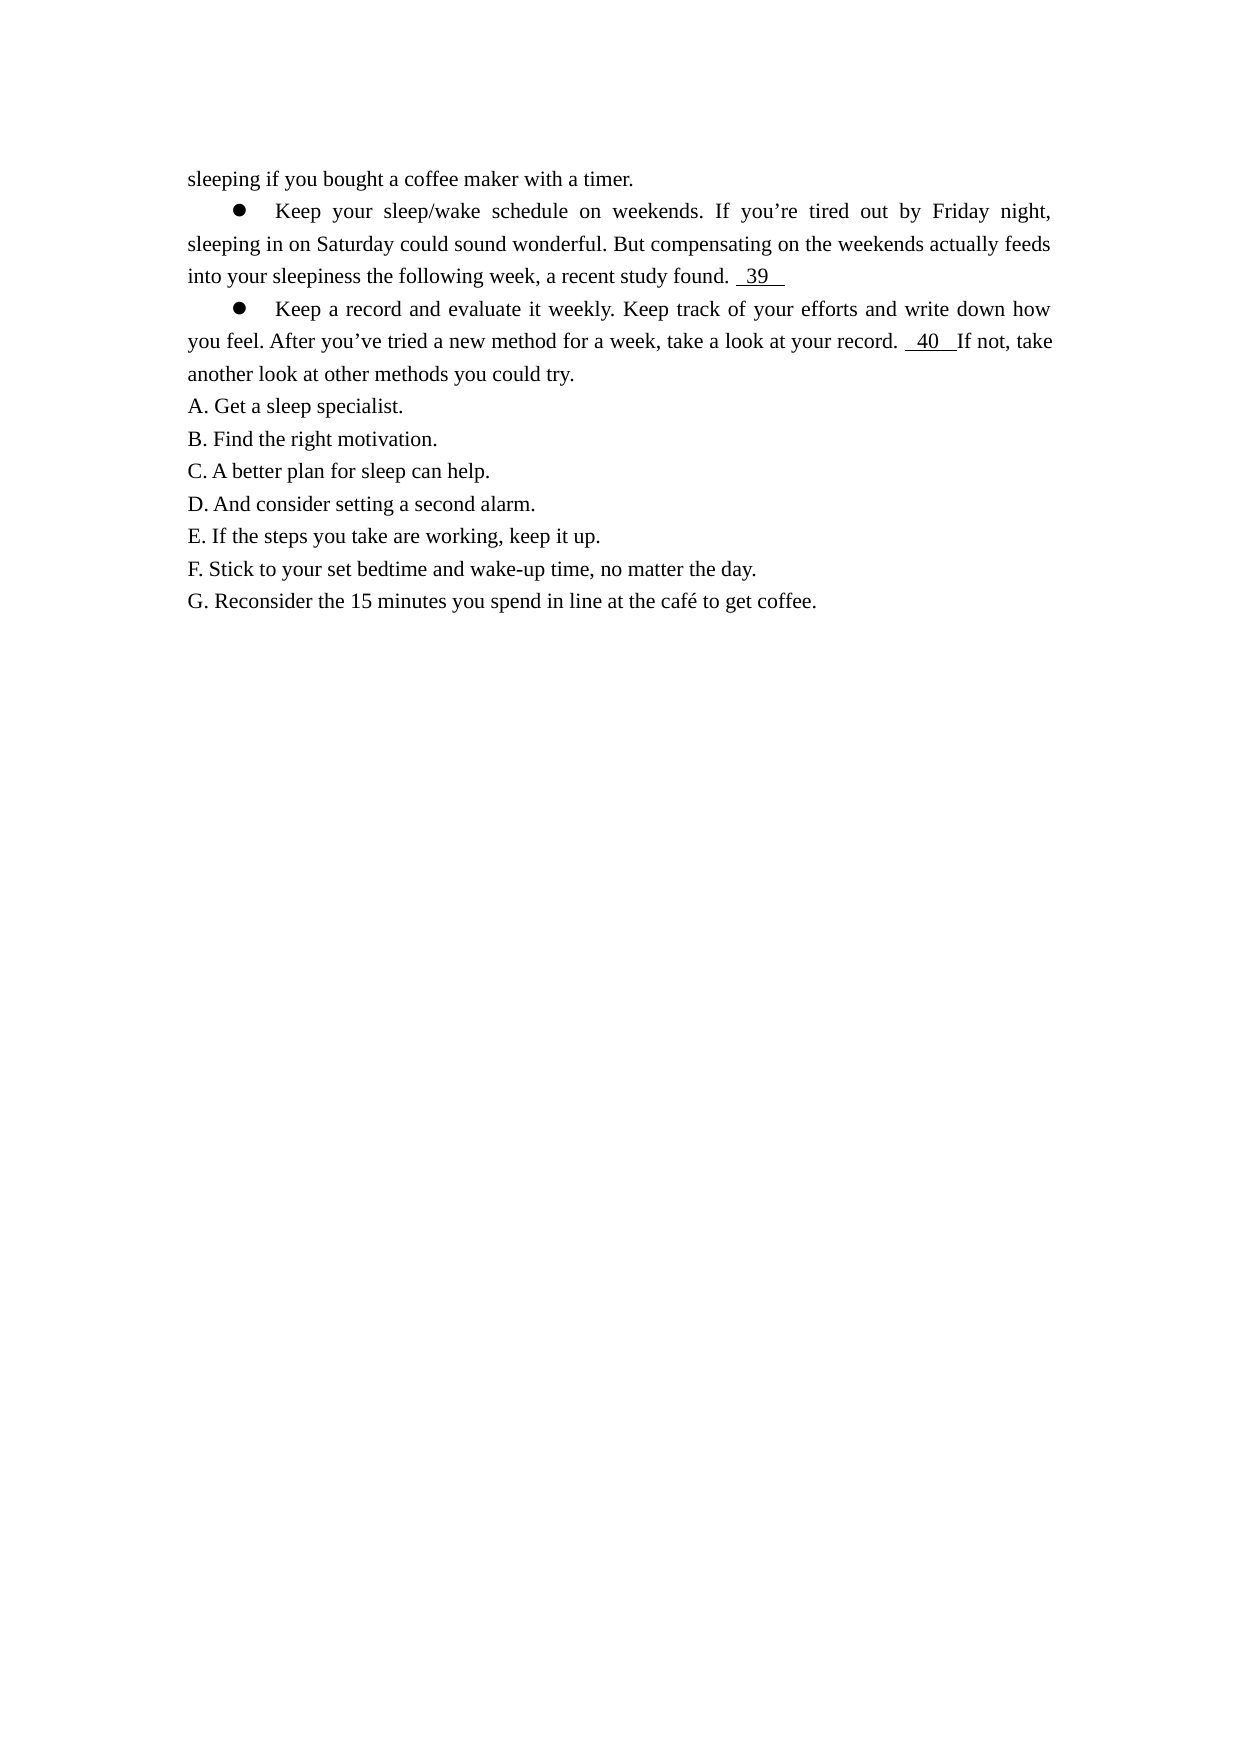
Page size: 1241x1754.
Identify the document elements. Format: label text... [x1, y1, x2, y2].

text B. Find the right motivation. [187, 422, 1053, 454]
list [187, 162, 1053, 194]
text F. Stick to your set bedtime and wake-up time, no matter the day. [187, 552, 1053, 584]
text A. Get a sleep specialist. [187, 389, 1053, 422]
text G. Reconsider the 15 minutes you spend in line at the café to get coffee. [187, 584, 1053, 617]
list Keep a record and evaluate it weekly. Keep track of your efforts and write down how you feel. After you’ve tried a new method for a week, take a look at your record. 40 If not, take another look at other methods you could try. [187, 292, 1053, 389]
text C. A better plan for sleep can help. [187, 454, 1053, 487]
text D. And consider setting a second alarm. [187, 487, 1053, 519]
text E. If the steps you take are working, keep it up. [187, 519, 1053, 552]
list Keep your sleep/wake schedule on weekends. If you’re tired out by Friday night, sleeping in on Saturday could sound wonderful. But compensating on the weekends actually feeds into your sleepiness the following week, a recent study found. 39 [187, 194, 1053, 292]
